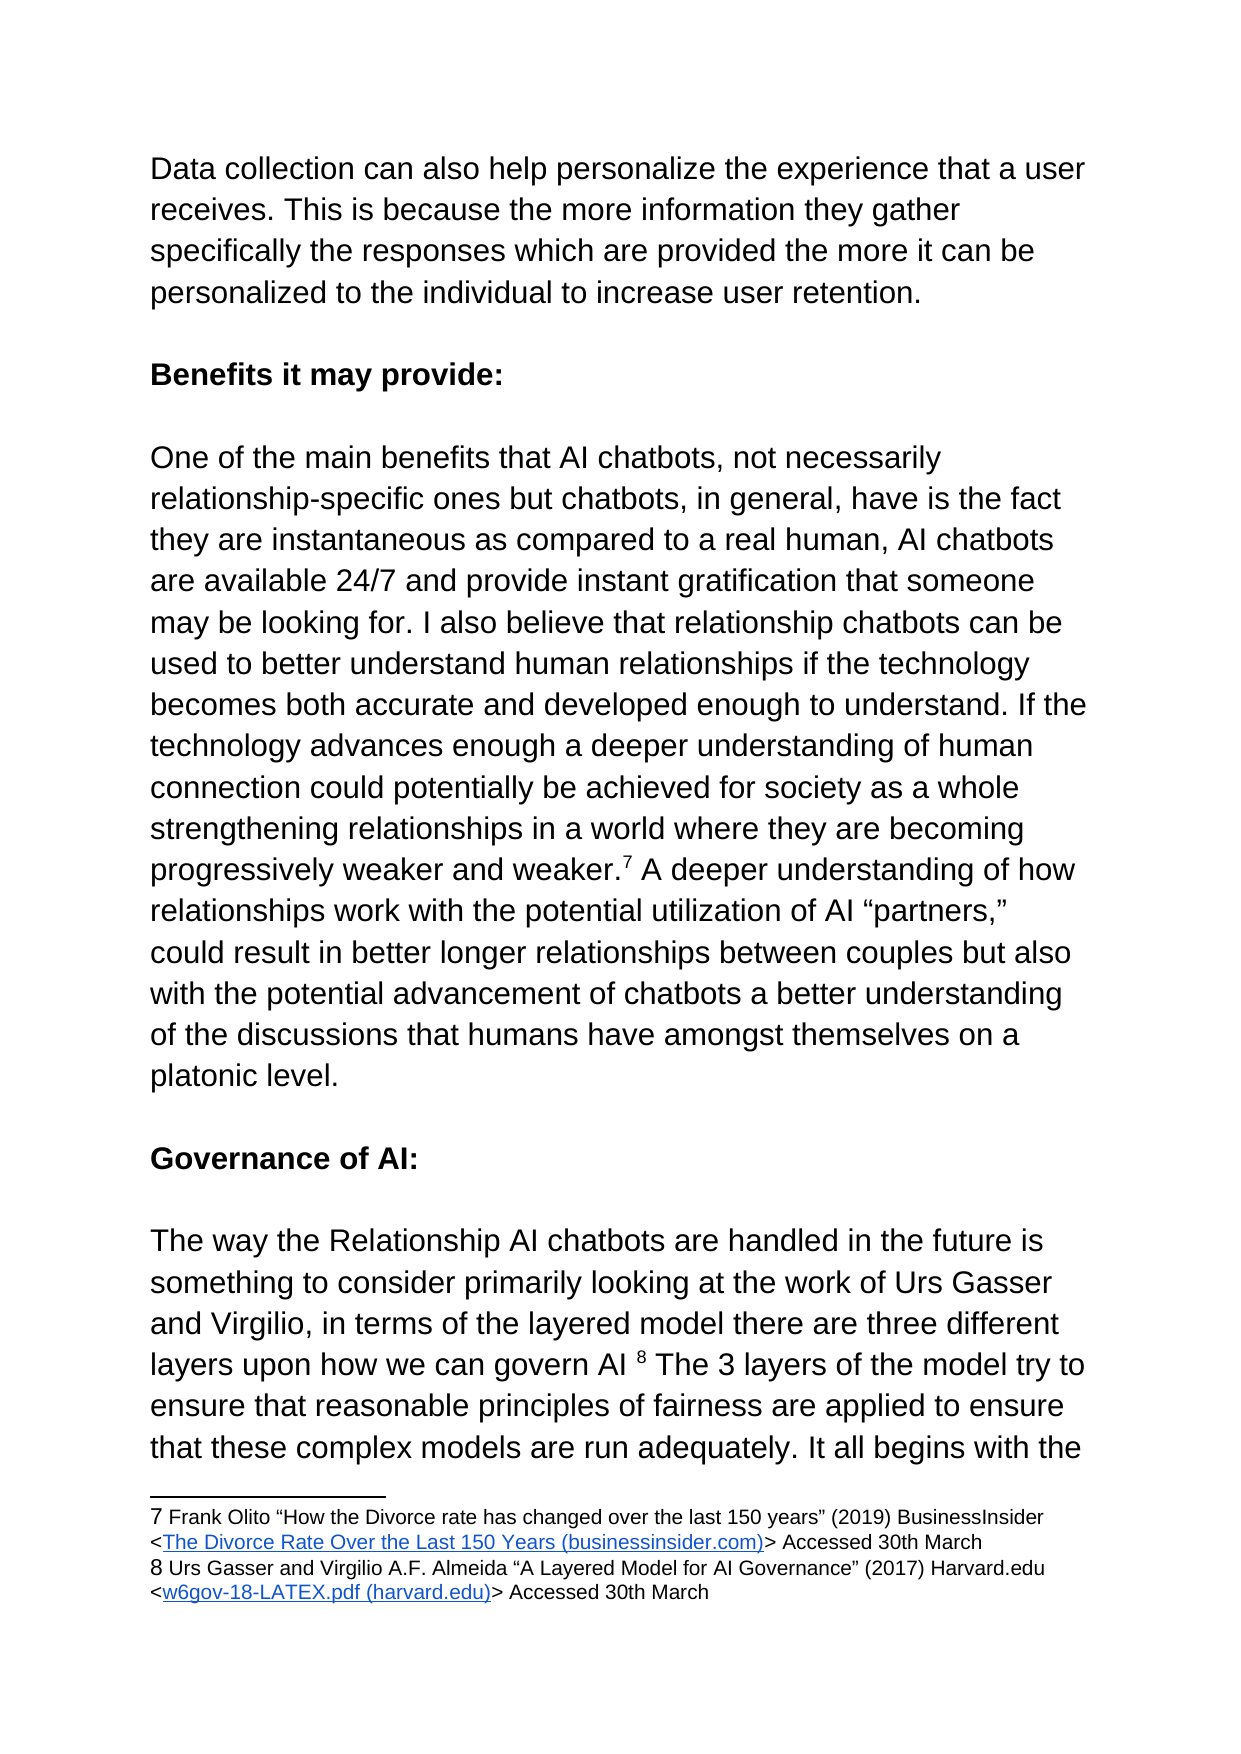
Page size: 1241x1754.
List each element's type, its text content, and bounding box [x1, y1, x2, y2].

text Benefits it may provide: [150, 356, 1090, 392]
text Governance of AI: [150, 1140, 1090, 1176]
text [150, 1222, 1090, 1465]
text One of the main benefits that AI chatbots, not necessarily relationship-specific ones but chatbots, in general, have is the fact they are instantaneous as compared to a real human, AI chatbots are available 24/7 and provide instant gratification that someone may be looking for. I also believe that relationship chatbots can be used to better understand human relationships if the technology becomes both accurate and developed enough to understand. If the technology advances enough a deeper understanding of human connection could potentially be achieved for society as a whole strengthening relationships in a world where they are becoming progressively weaker and weaker. A deeper understanding of how relationships work with the potential utilization of AI “partners,” could result in better longer relationships between couples but also with the potential advancement of chatbots a better understanding of the discussions that humans have amongst themselves on a platonic level. [150, 439, 1090, 1093]
